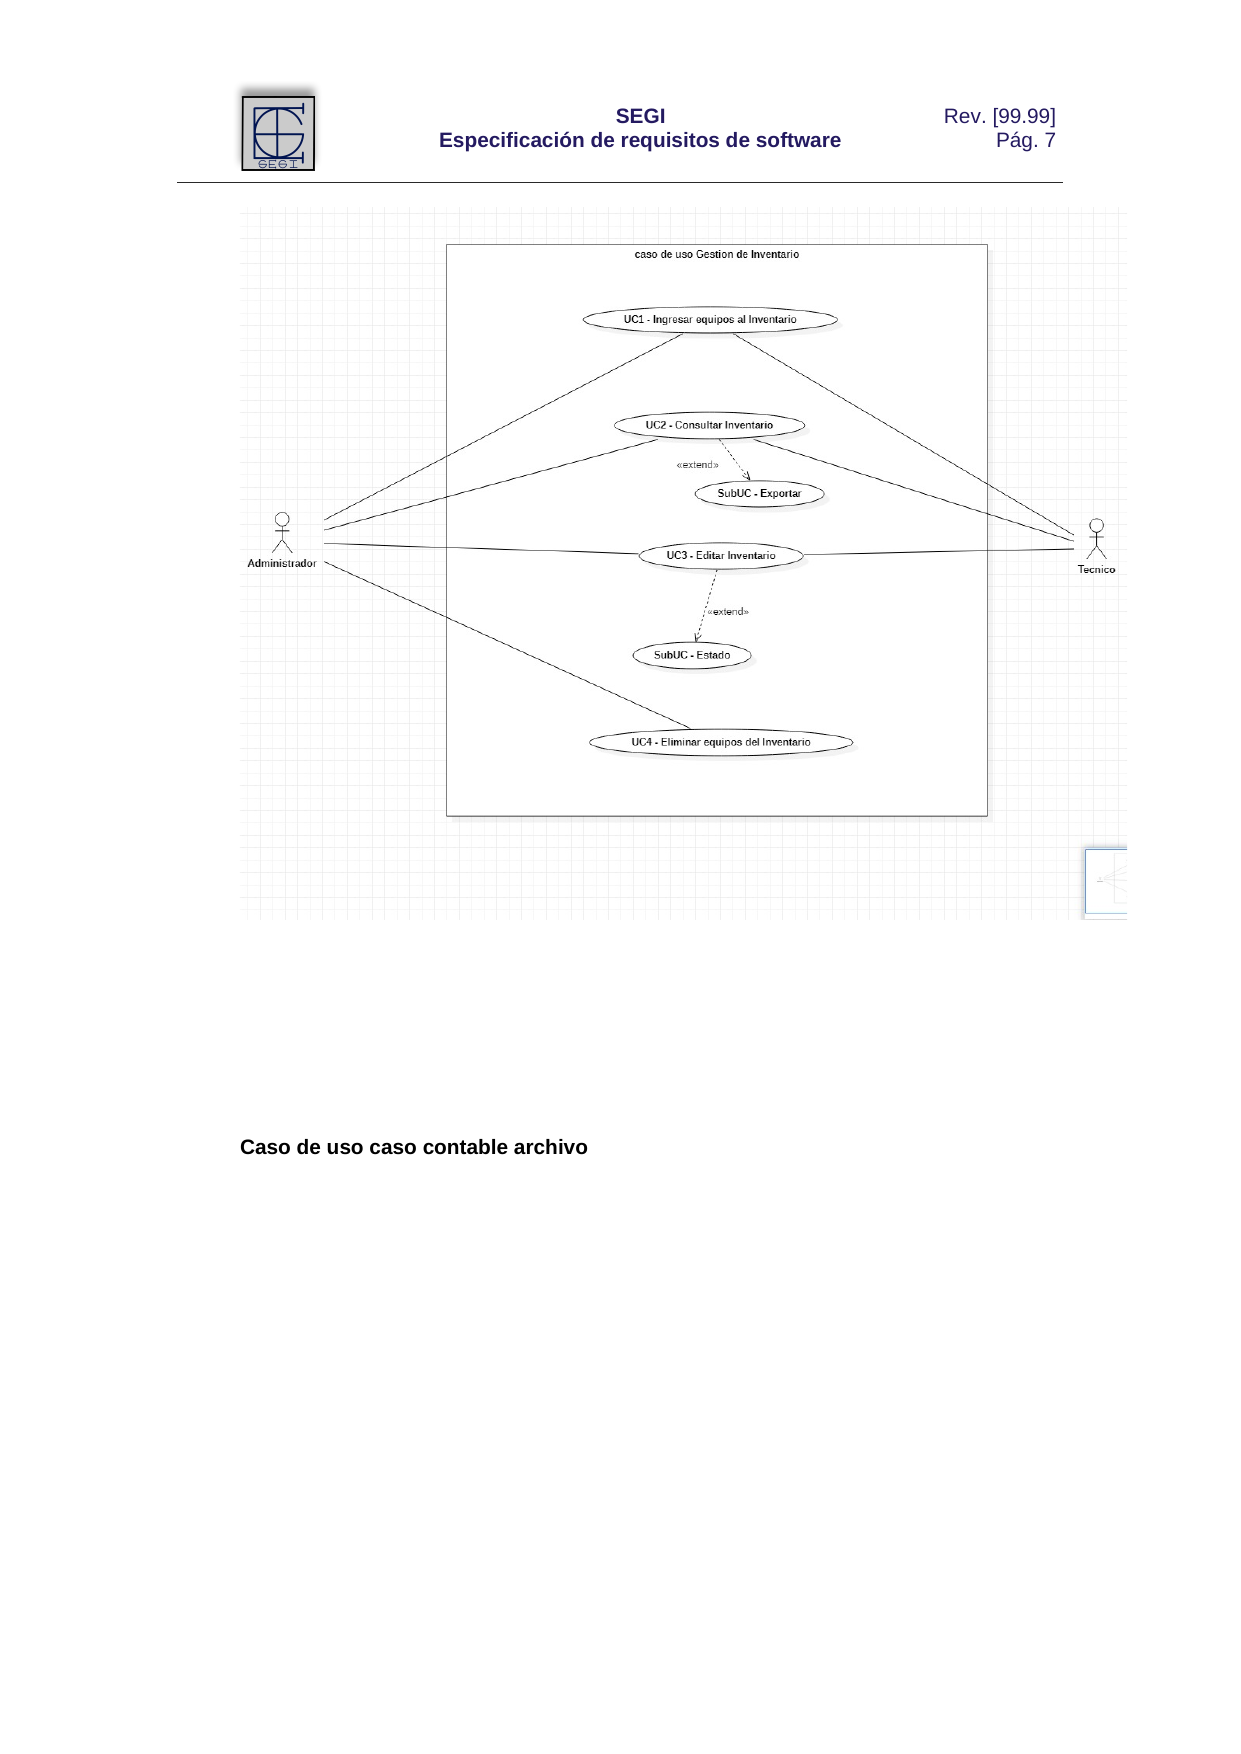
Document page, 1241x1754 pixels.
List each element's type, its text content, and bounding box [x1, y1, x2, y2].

text Caso de uso caso contable archivo [240, 1135, 1063, 1159]
picture [239, 207, 1128, 920]
